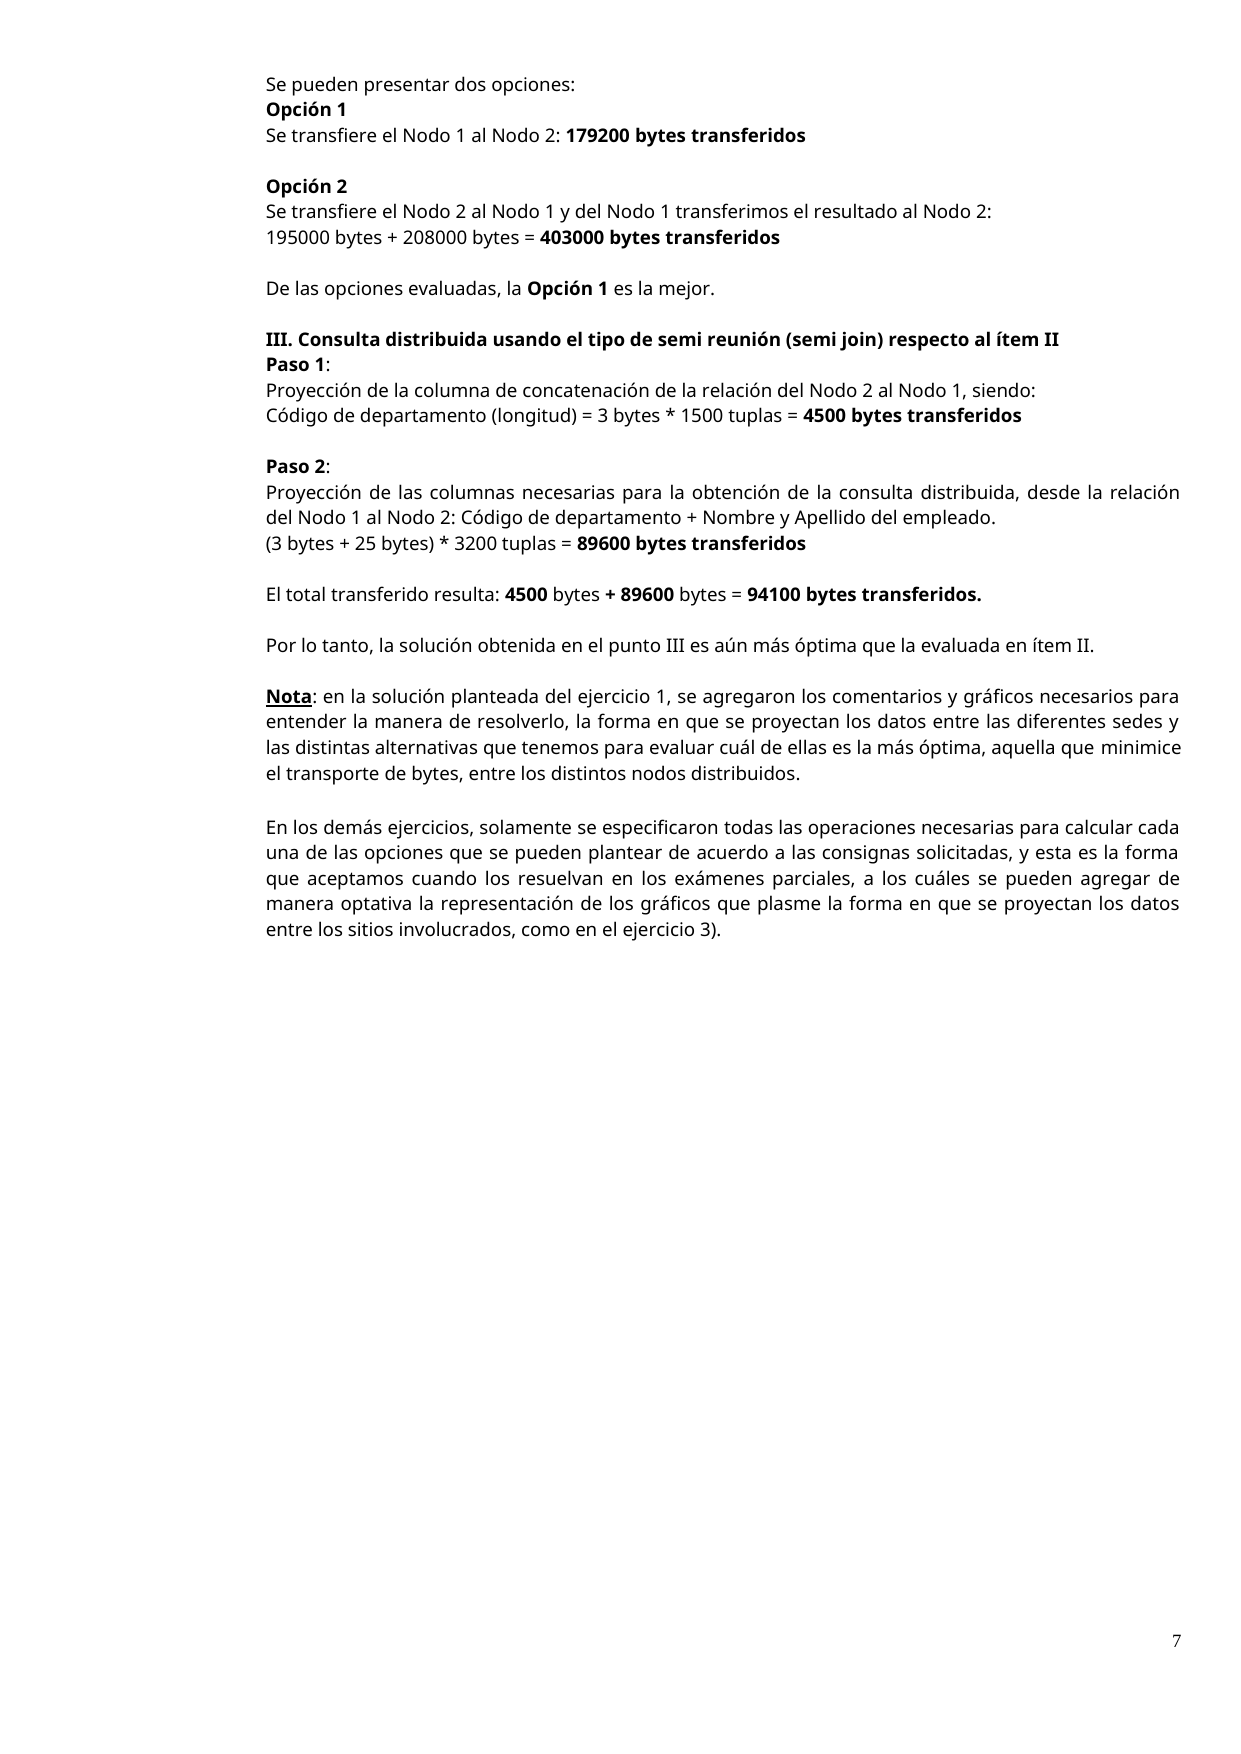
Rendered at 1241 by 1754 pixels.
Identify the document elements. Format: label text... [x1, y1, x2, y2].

text Se pueden presentar dos opciones: [192, 71, 1181, 96]
text Se transfiere el Nodo 2 al Nodo 1 y del Nodo 1 transferimos el resultado al Nodo 2: [192, 198, 1181, 224]
text Código de departamento (longitud) = 3 bytes * 1500 tuplas = 4500 bytes transferidos [192, 403, 1181, 428]
text En los demás ejercicios, solamente se especificaron todas las operaciones necesarias para calcular cada una de las opciones que se pueden plantear de acuerdo a las consignas solicitadas, y esta es la forma que aceptamos cuando los resuelvan en los exámenes parciales, a los cuáles se pueden agregar de manera optativa la representación de los gráficos que plasme la forma en que se proyectan los datos entre los sitios involucrados, como en el ejercicio 3). [266, 814, 1181, 942]
text 195000 bytes + 208000 bytes = 403000 bytes transferidos [192, 224, 1181, 249]
text (3 bytes + 25 bytes) * 3200 tuplas = 89600 bytes transferidos [192, 530, 1181, 556]
text III. Consulta distribuida usando el tipo de semi reunión (semi join) respecto al ítem II [192, 326, 1181, 352]
text Se transfiere el Nodo 1 al Nodo 2: 179200 bytes transferidos [192, 122, 1181, 147]
text De las opciones evaluadas, la Opción 1 es la mejor. [192, 275, 1181, 301]
text Opción 2 [192, 173, 1181, 198]
text Paso 1: [224, 352, 1181, 377]
text Opción 1 [192, 96, 1181, 122]
text El total transferido resulta: 4500 bytes + 89600 bytes = 94100 bytes transferidos. [192, 581, 1181, 607]
text Por lo tanto, la solución obtenida en el punto III es aún más óptima que la evaluada en ítem II. [192, 632, 1181, 658]
text Paso 2: [224, 454, 1181, 479]
text Proyección de las columnas necesarias para la obtención de la consulta distribuida, desde la relación del Nodo 1 al Nodo 2: Código de departamento + Nombre y Apellido del empleado. [266, 479, 1181, 530]
text Nota: en la solución planteada del ejercicio 1, se agregaron los comentarios y gráficos necesarios para entender la manera de resolverlo, la forma en que se proyectan los datos entre las diferentes sedes y las distintas alternativas que tenemos para evaluar cuál de ellas es la más óptima, aquella que minimice el transporte de bytes, entre los distintos nodos distribuidos. [266, 683, 1181, 785]
text Proyección de la columna de concatenación de la relación del Nodo 2 al Nodo 1, siendo: [192, 377, 1181, 403]
